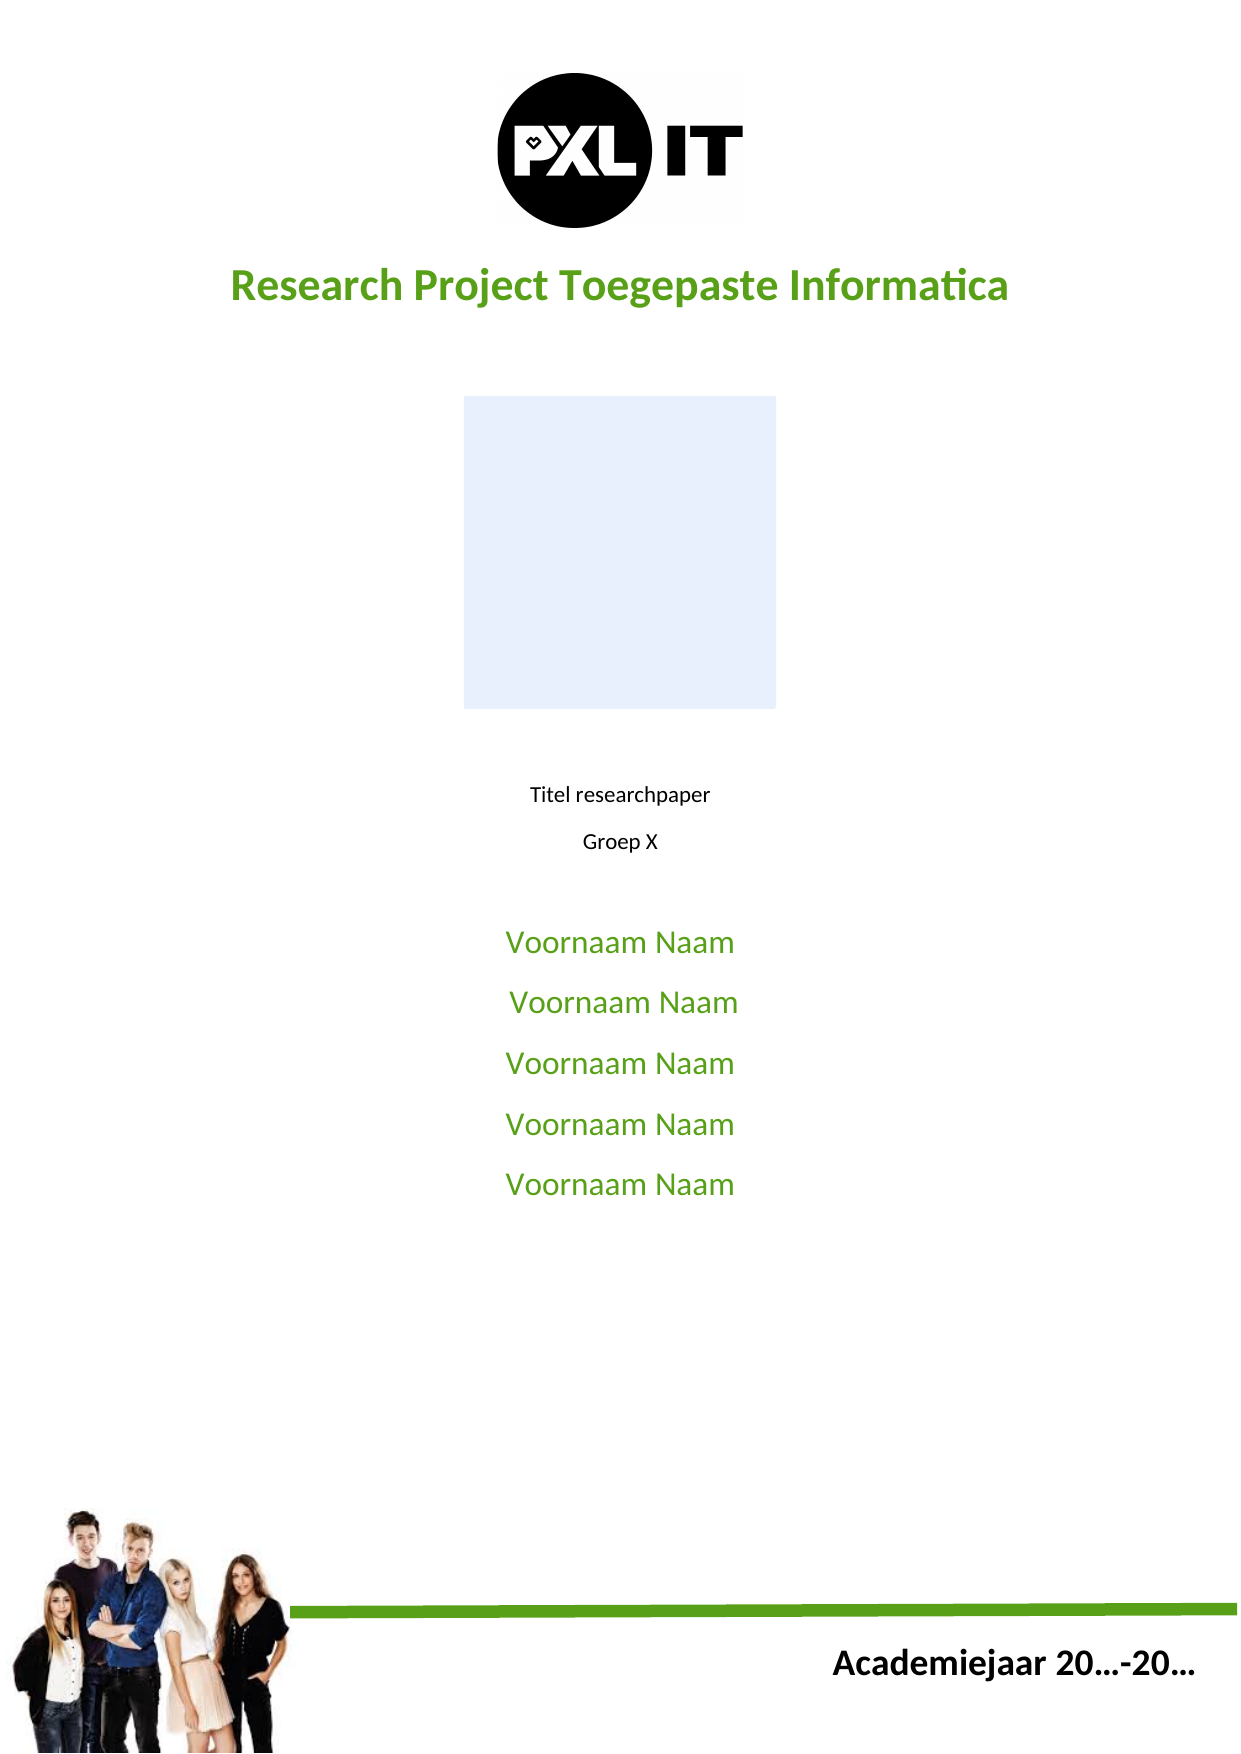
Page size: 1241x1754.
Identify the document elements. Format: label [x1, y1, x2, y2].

picture [463, 396, 777, 709]
picture [5, 1489, 296, 1753]
picture [497, 73, 743, 228]
